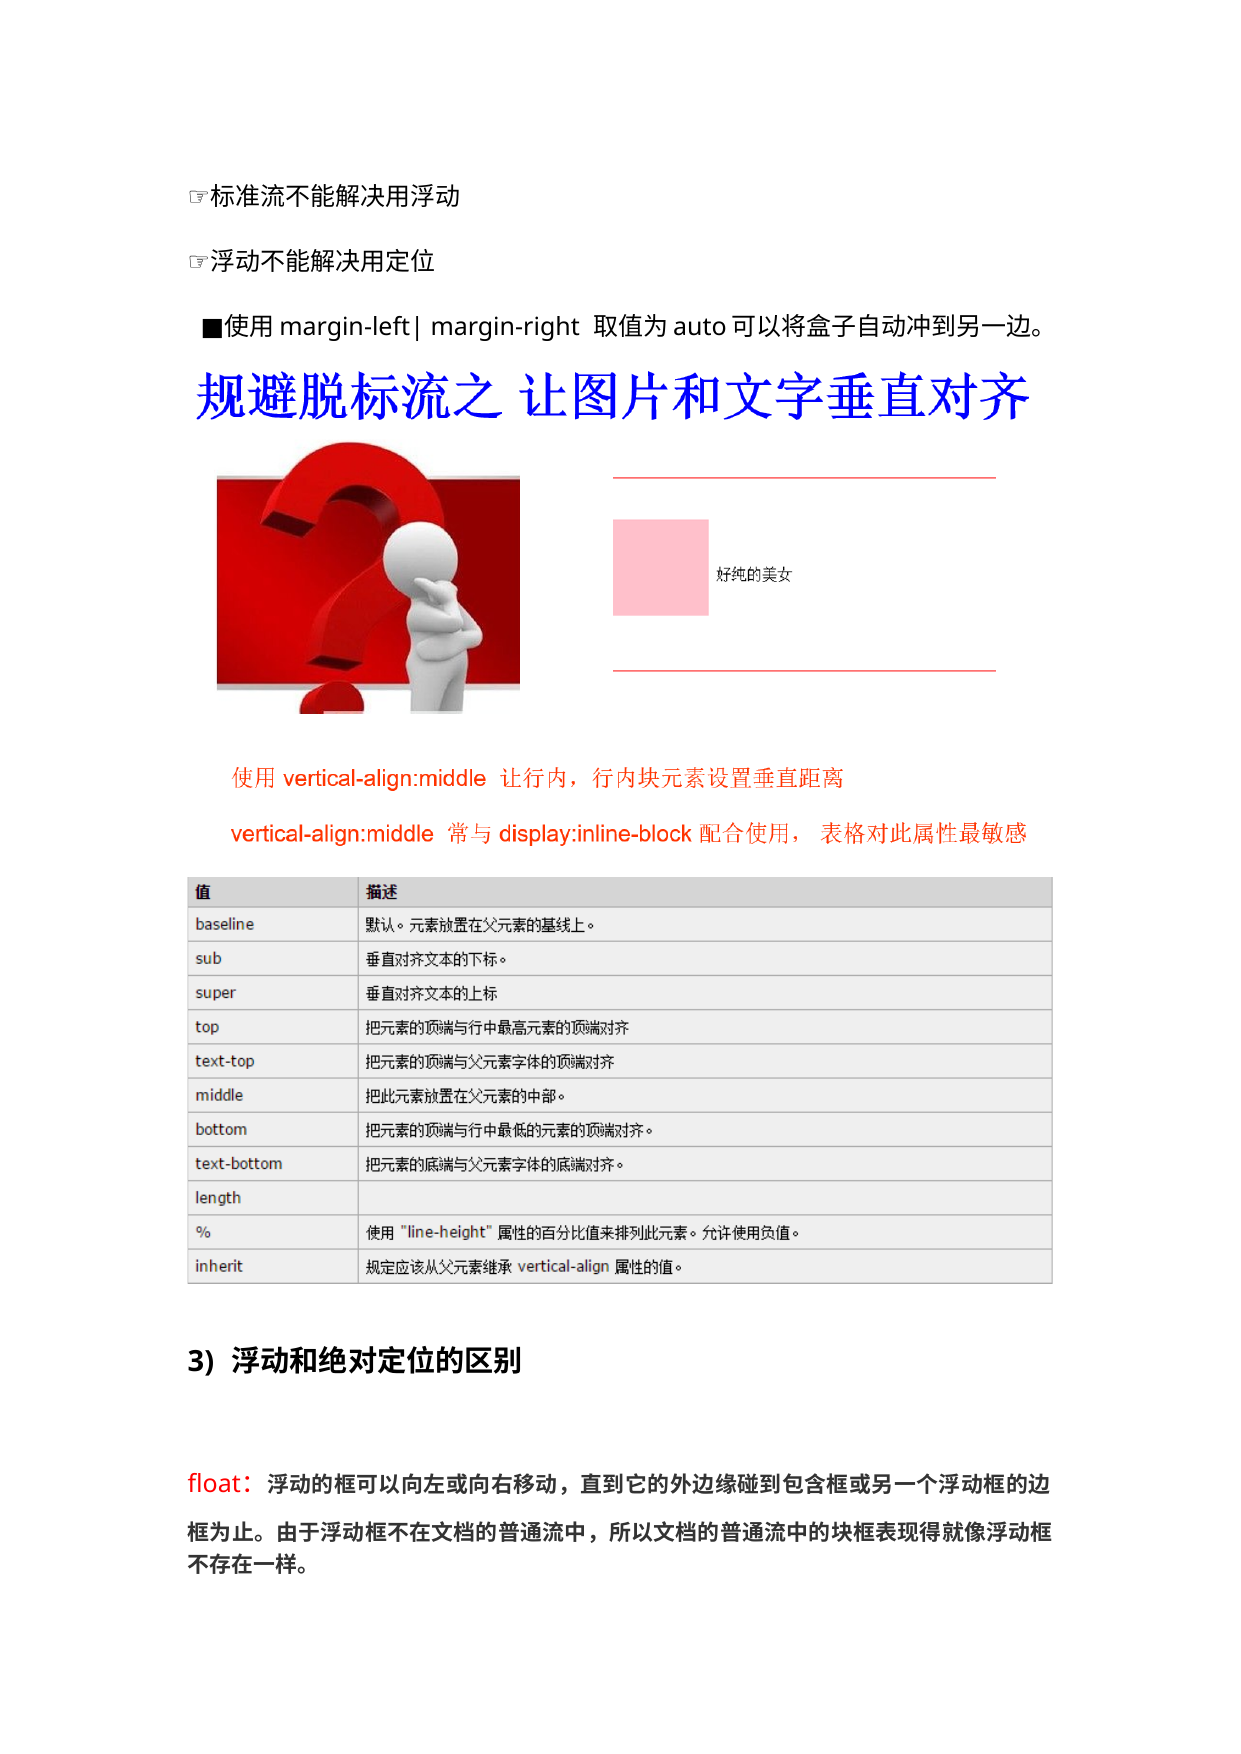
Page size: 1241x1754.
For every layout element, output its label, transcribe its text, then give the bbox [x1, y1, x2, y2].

subtitle 浮动和绝对定位的区别 [187, 1327, 1053, 1392]
text ☞标准流不能解决用浮动 [187, 162, 1053, 227]
picture [187, 357, 1053, 871]
text ■使用margin-left| margin-right 取值为auto可以将盒子自动冲到另一边。 [187, 292, 1053, 357]
text float：浮动的框可以向左或向右移动，直到它的外边缘碰到包含框或另一个浮动框的边框为止。由于浮动框不在文档的普通流中，所以文档的普通流中的块框表现得就像浮动框不存在一样。 [187, 1449, 1053, 1579]
picture [187, 877, 1053, 1284]
text ☞浮动不能解决用定位 [187, 227, 1053, 292]
